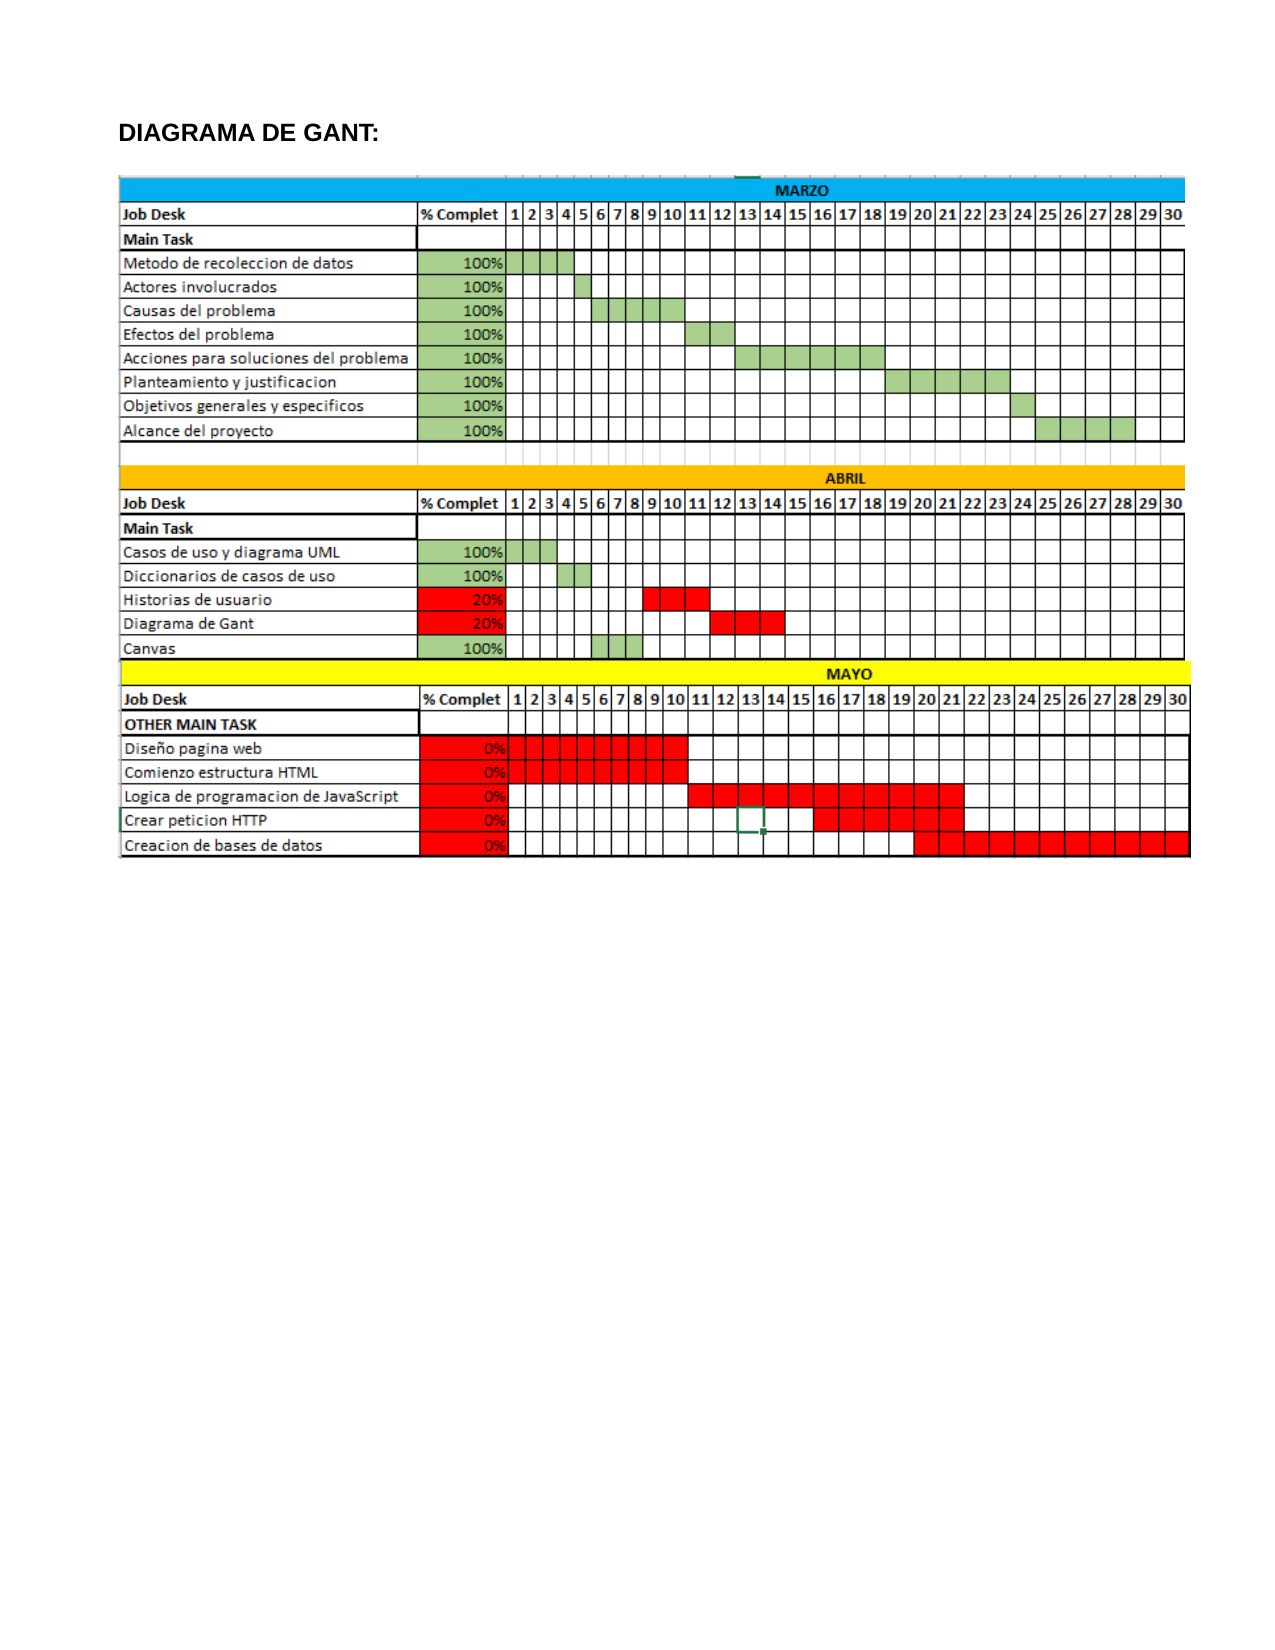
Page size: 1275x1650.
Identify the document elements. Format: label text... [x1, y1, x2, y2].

text DIAGRAMA DE GANT: [118, 118, 1157, 147]
picture [797, 187, 803, 195]
picture [118, 175, 1191, 859]
picture [776, 187, 788, 195]
